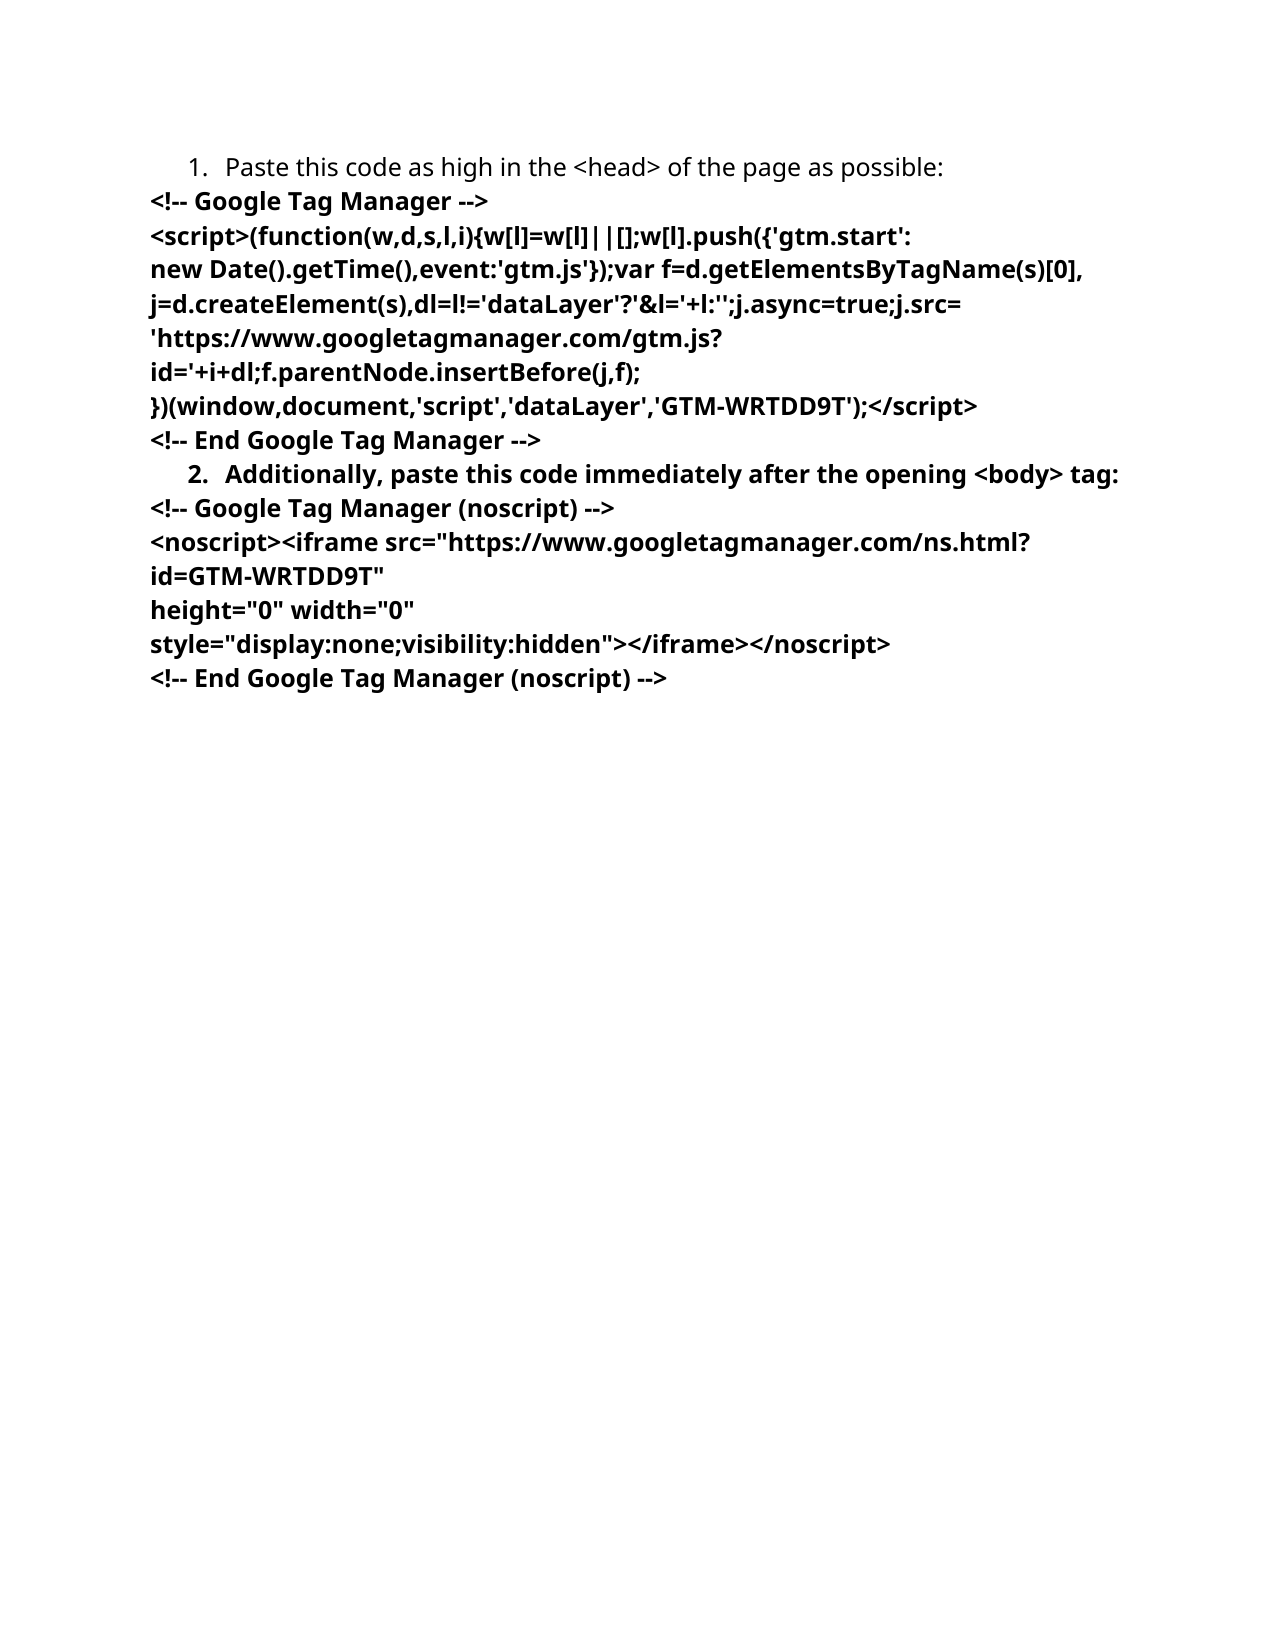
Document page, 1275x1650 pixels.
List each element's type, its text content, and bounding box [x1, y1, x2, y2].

text 'https://www.googletagmanager.com/gtm.js?id='+i+dl;f.parentNode.insertBefore(j,f); [150, 320, 1125, 388]
text })(window,document,'script','dataLayer','GTM-WRTDD9T');</script> [150, 388, 1125, 422]
text <!-- Google Tag Manager --> [150, 184, 1125, 218]
text <!-- End Google Tag Manager (noscript) --> [150, 661, 1125, 695]
text <script>(function(w,d,s,l,i){w[l]=w[l]||[];w[l].push({'gtm.start': [150, 218, 1125, 252]
list Paste this code as high in the <head> of the page as possible: [187, 150, 1125, 184]
text <!-- End Google Tag Manager --> [150, 422, 1125, 457]
text j=d.createElement(s),dl=l!='dataLayer'?'&l='+l:'';j.async=true;j.src= [150, 286, 1125, 320]
text height="0" width="0" style="display:none;visibility:hidden"></iframe></noscript> [150, 593, 1125, 661]
list Additionally, paste this code immediately after the opening <body> tag: [187, 457, 1125, 491]
text <noscript><iframe src="https://www.googletagmanager.com/ns.html?id=GTM-WRTDD9T" [150, 525, 1125, 593]
text new Date().getTime(),event:'gtm.js'});var f=d.getElementsByTagName(s)[0], [150, 252, 1125, 286]
text <!-- Google Tag Manager (noscript) --> [150, 491, 1125, 525]
